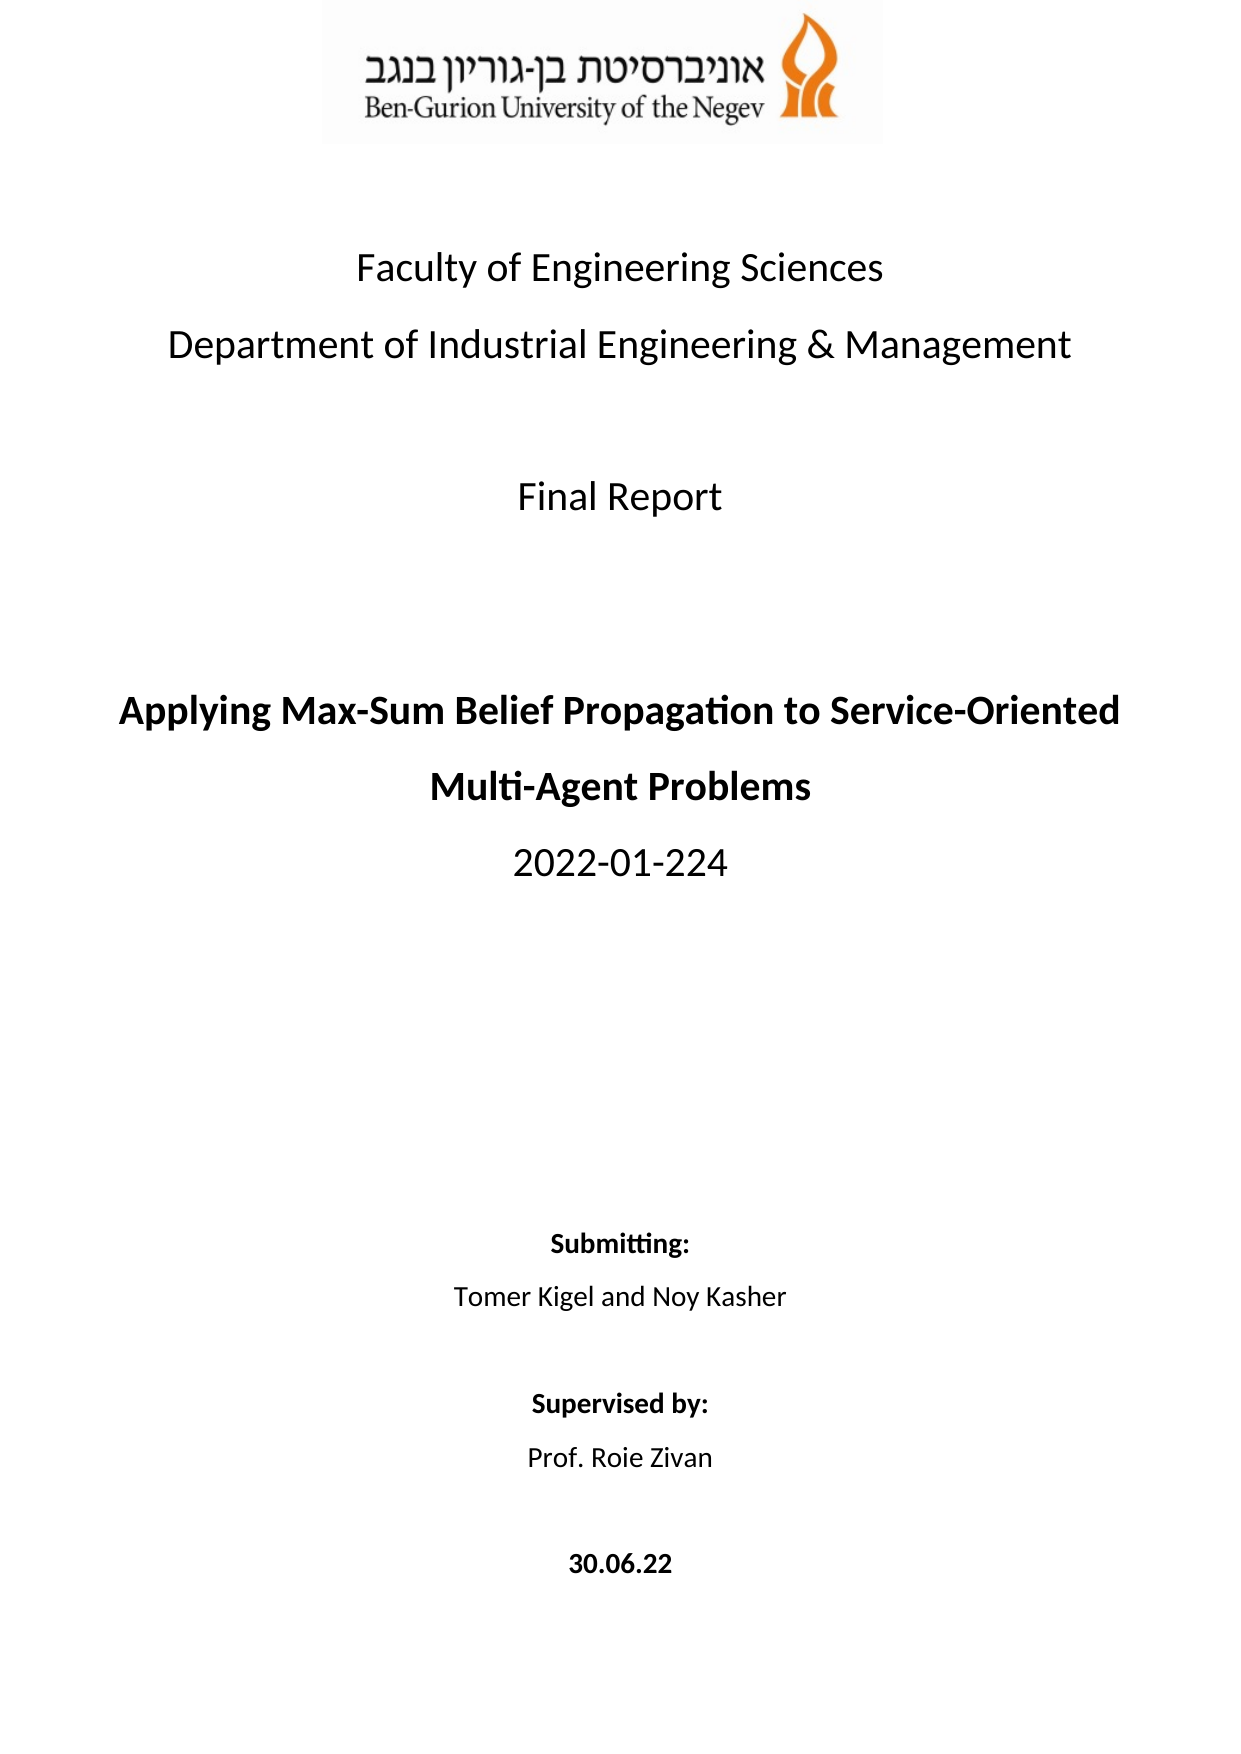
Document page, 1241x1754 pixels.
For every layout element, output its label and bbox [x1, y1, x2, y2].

picture [321, 0, 883, 144]
